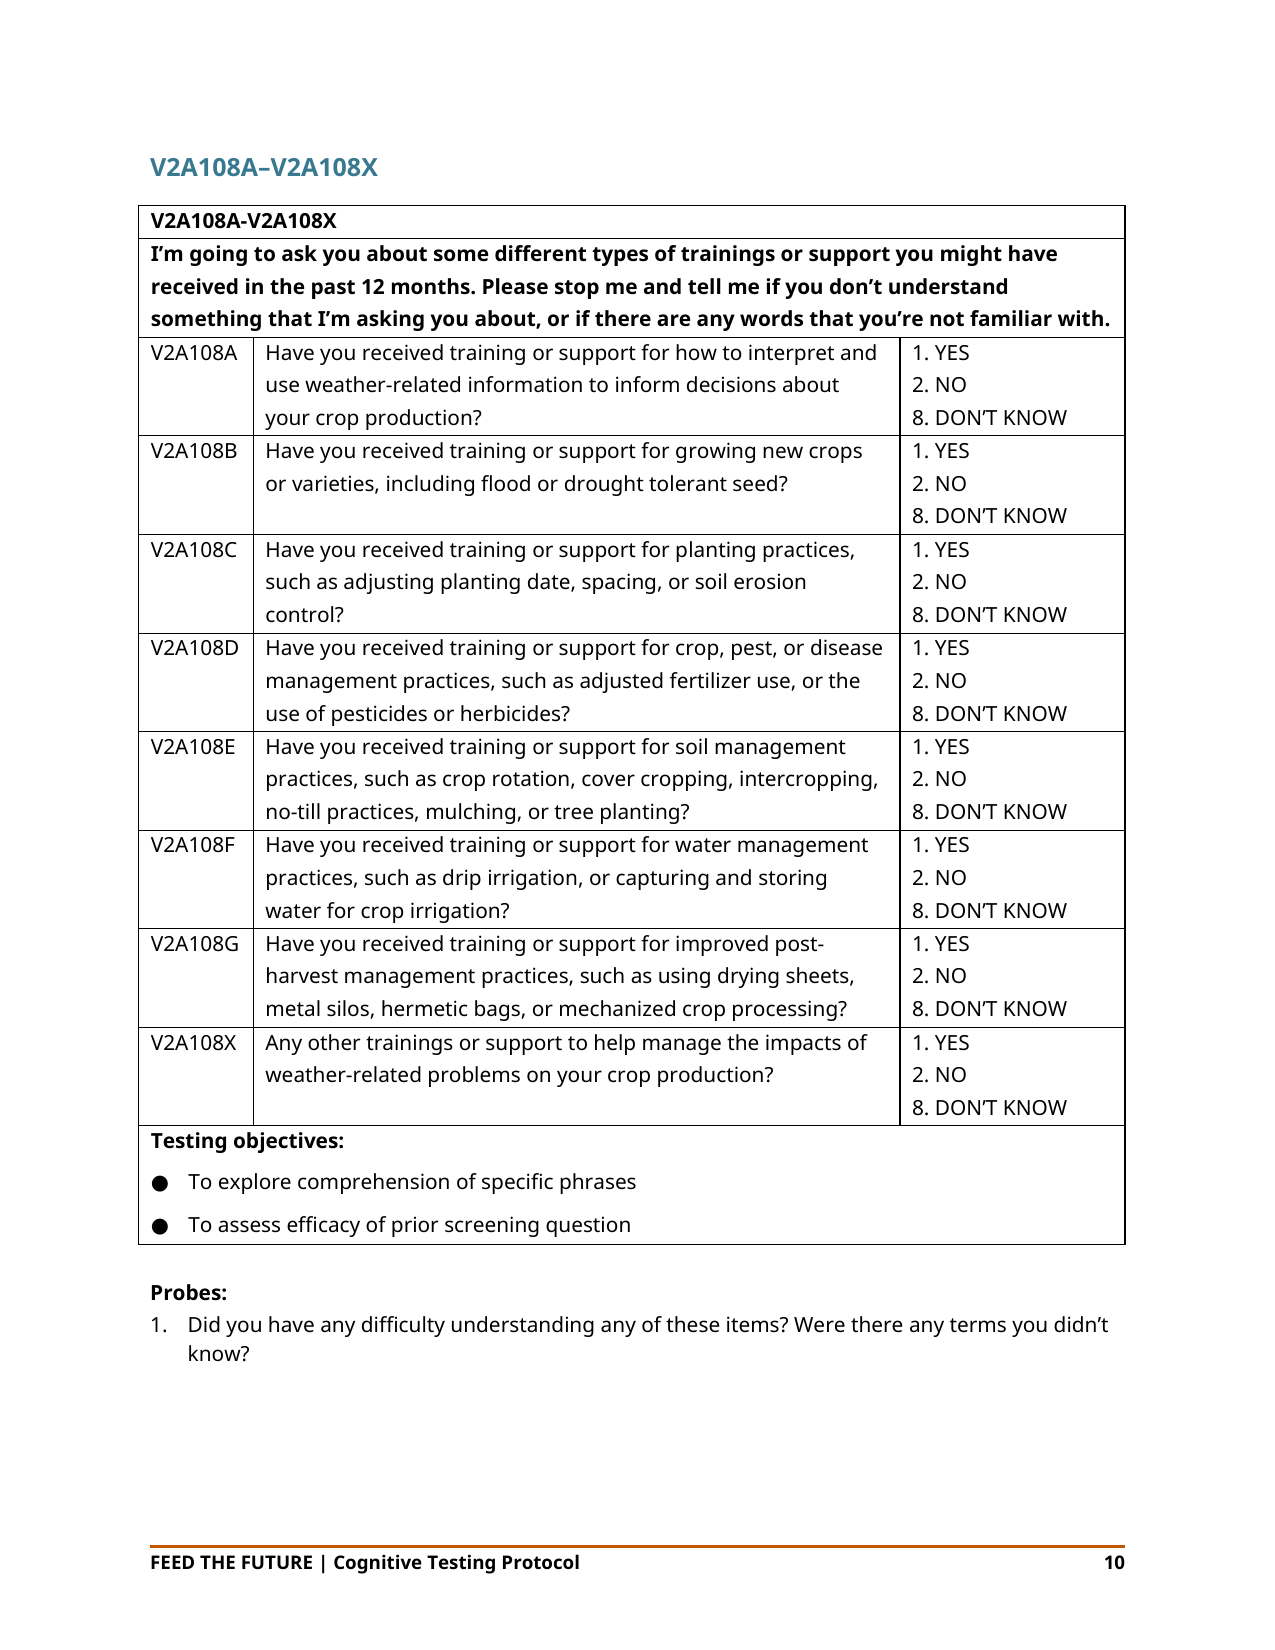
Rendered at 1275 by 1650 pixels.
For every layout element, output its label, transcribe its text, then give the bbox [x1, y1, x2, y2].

table_cell 1. YES 2. NO 8. DON’T KNOW [901, 1028, 1124, 1125]
table_cell Have you received training or support for crop, pest, or disease management practices, such as adjusted fertilizer use, or the use of pesticides or herbicides? [254, 634, 899, 731]
table_cell Have you received training or support for improved post-harvest management practices, such as using drying sheets, metal silos, hermetic bags, or mechanized crop processing? [254, 929, 899, 1027]
table_cell V2A108X [139, 1028, 253, 1125]
list Did you have any difficulty understanding any of these items? Were there any terms you didn’t know? [150, 1310, 1125, 1367]
table_cell V2A108E [139, 732, 253, 829]
table_cell V2A108C [139, 535, 253, 632]
table_cell 1. YES 2. NO 8. DON’T KNOW [901, 634, 1124, 731]
table_cell Have you received training or support for how to interpret and use weather-related information to inform decisions about your crop production? [254, 338, 899, 435]
subtitle V2A108A–V2A108X [150, 150, 1125, 184]
table_cell V2A108B [139, 436, 253, 534]
table_cell 1. YES 2. NO 8. DON’T KNOW [901, 436, 1124, 534]
text Probes: [150, 1278, 1125, 1306]
table_cell 1. YES 2. NO 8. DON’T KNOW [901, 535, 1124, 632]
table_cell 1. YES 2. NO 8. DON’T KNOW [901, 929, 1124, 1027]
table_cell Have you received training or support for planting practices, such as adjusting planting date, spacing, or soil erosion control? [254, 535, 899, 632]
table_cell 1. YES 2. NO 8. DON’T KNOW [901, 831, 1124, 928]
table_cell I’m going to ask you about some different types of trainings or support you might have received in the past 12 months. Please stop me and tell me if you don’t understand something that I’m asking you about, or if there are any words that you’re not familiar with. [139, 239, 1124, 337]
table_cell Have you received training or support for water management practices, such as drip irrigation, or capturing and storing water for crop irrigation? [254, 831, 899, 928]
table_cell Have you received training or support for growing new crops or varieties, including flood or drought tolerant seed? [254, 436, 899, 534]
table_header V2A108A-V2A108X [139, 206, 1124, 238]
table_cell Testing objectives: To explore comprehension of specific phrases To assess efficacy of prior screening question [139, 1126, 1124, 1244]
table_cell Any other trainings or support to help manage the impacts of weather-related problems on your crop production? [254, 1028, 899, 1125]
table_cell V2A108F [139, 831, 253, 928]
table_cell Have you received training or support for soil management practices, such as crop rotation, cover cropping, intercropping, no-till practices, mulching, or tree planting? [254, 732, 899, 829]
table_cell V2A108D [139, 634, 253, 731]
table_cell V2A108A [139, 338, 253, 435]
table_cell V2A108G [139, 929, 253, 1027]
table_cell 1. YES 2. NO 8. DON’T KNOW [901, 732, 1124, 829]
table_cell 1. YES 2. NO 8. DON’T KNOW [901, 338, 1124, 435]
